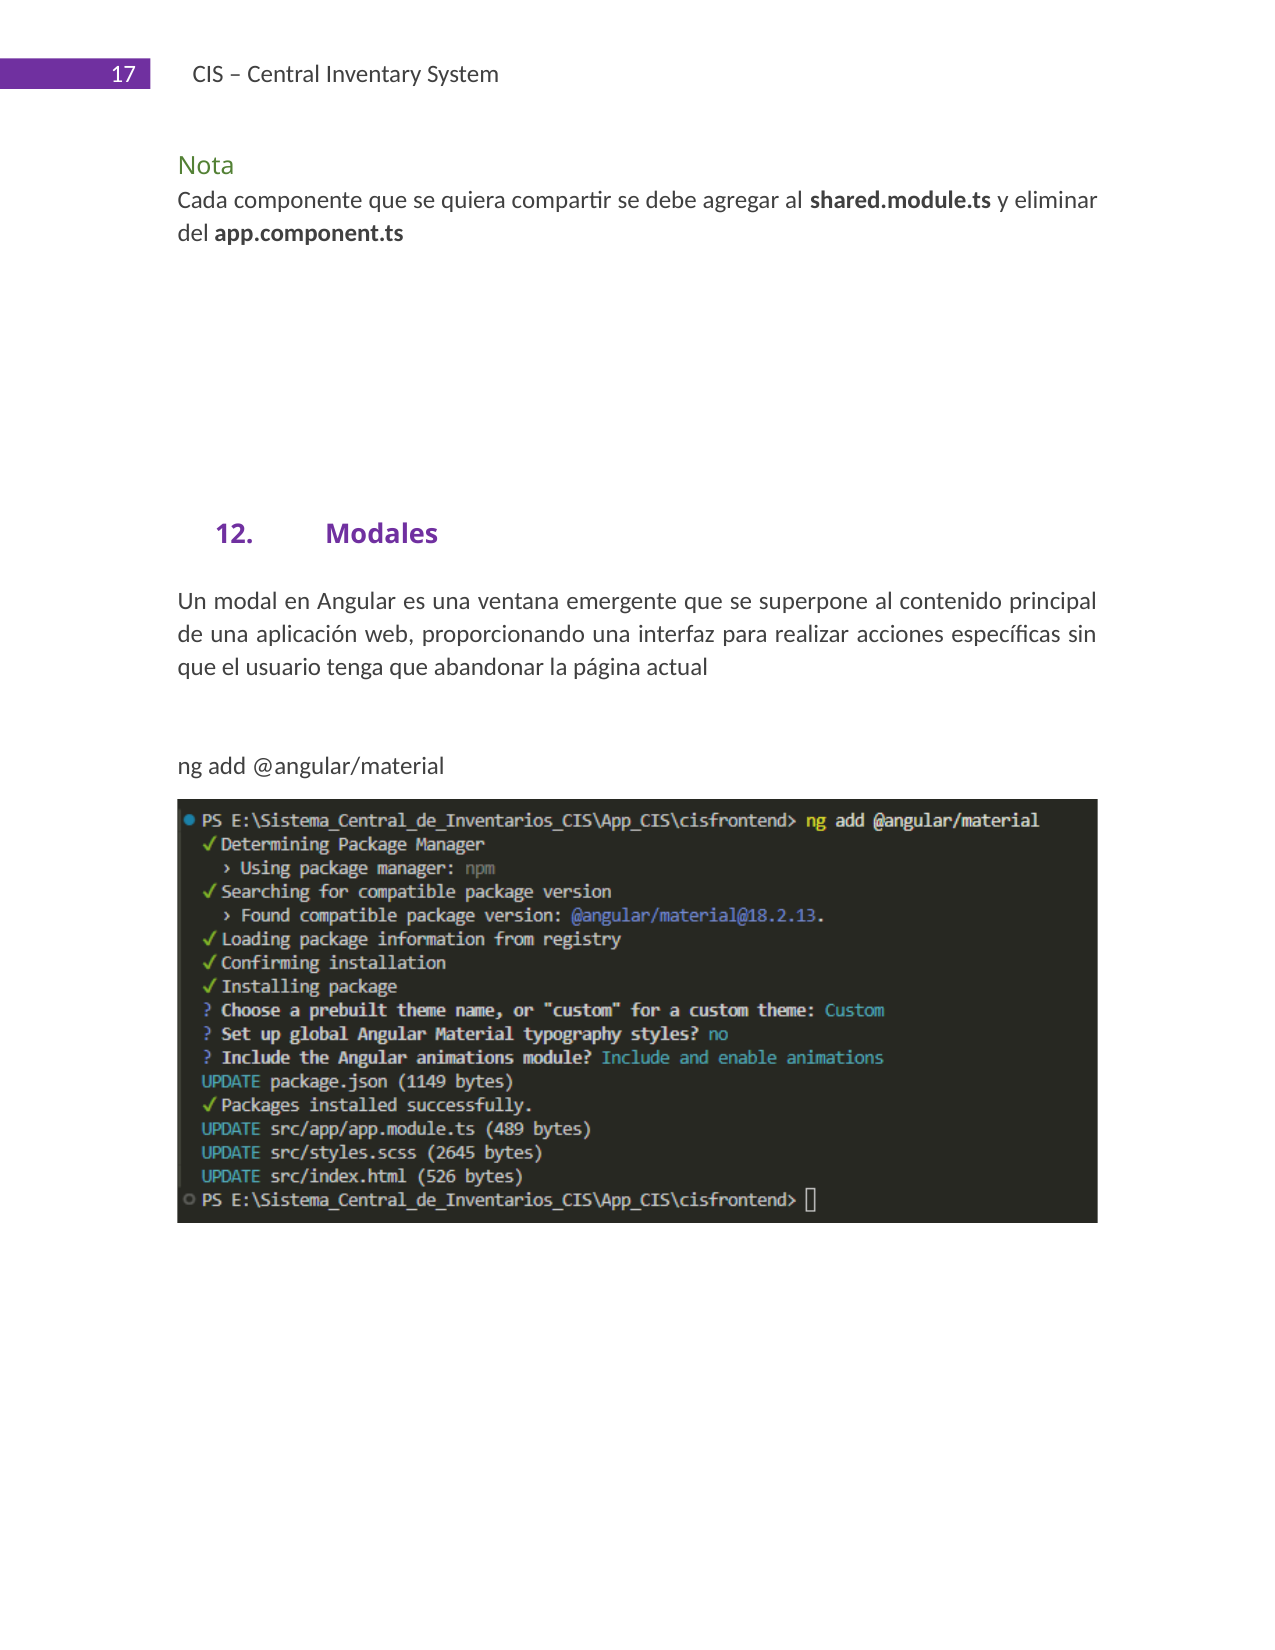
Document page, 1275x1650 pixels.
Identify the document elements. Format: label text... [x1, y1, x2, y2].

text Un modal en Angular es una ventana emergente que se superpone al contenido principal de una aplicación web, proporcionando una interfaz para realizar acciones específicas sin que el usuario tenga que abandonar la página actual [177, 585, 1098, 681]
picture [177, 799, 1098, 1223]
text ng add @angular/material [177, 750, 1098, 781]
subtitle Nota [177, 148, 1098, 182]
text Cada componente que se quiera compartir se debe agregar al shared.module.ts y eliminar del app.component.ts [177, 184, 1098, 248]
subtitle Modales [215, 515, 1098, 552]
